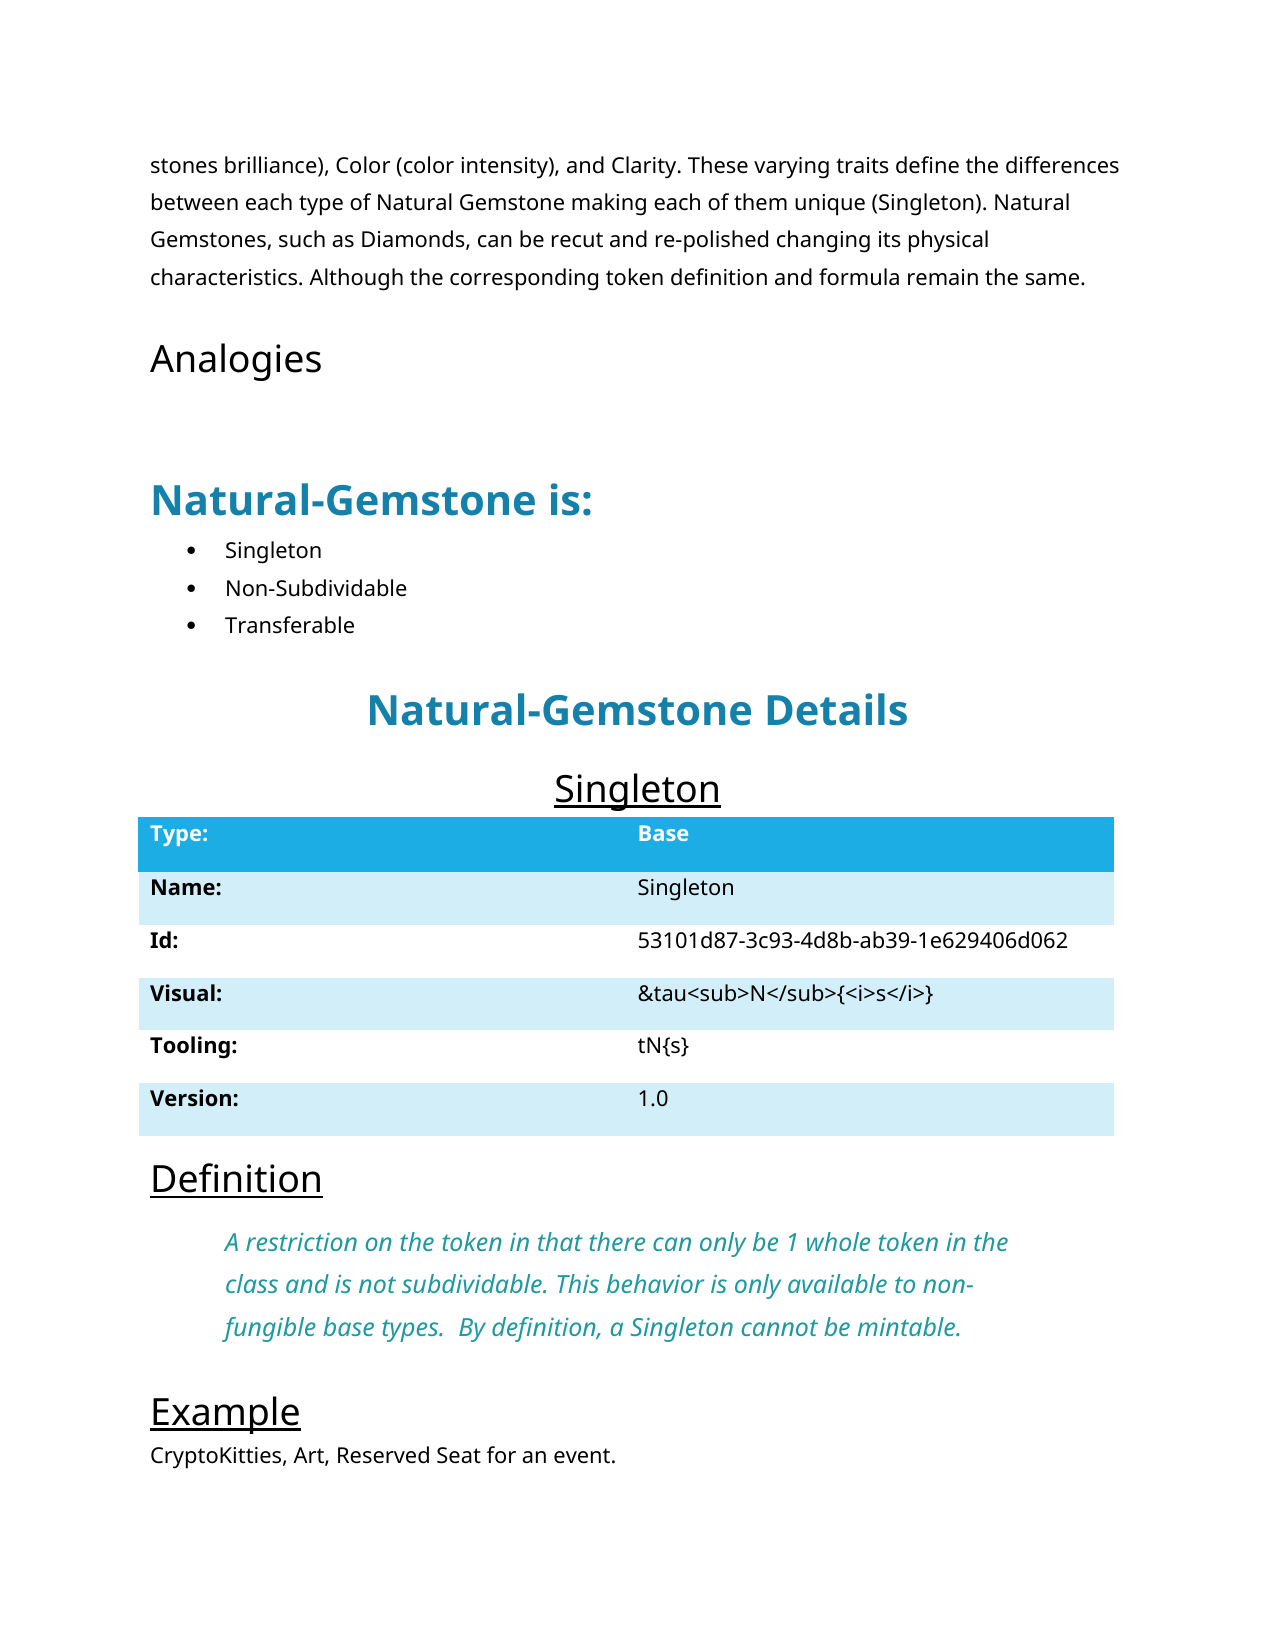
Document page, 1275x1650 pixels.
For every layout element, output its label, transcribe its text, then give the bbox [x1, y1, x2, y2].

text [150, 150, 1125, 291]
table_cell 1.0 [626, 1083, 1114, 1136]
subtitle Natural-Gemstone is: [150, 470, 1125, 527]
table_cell &tau<sub>N</sub>{<i>s</i>} [626, 978, 1114, 1030]
subtitle Definition [150, 1152, 1125, 1203]
text A restriction on the token in that there can only be 1 whole token in the class and is not subdividable. This behavior is only available to non-fungible base types. By definition, a Singleton cannot be mintable. [225, 1224, 1050, 1343]
table_cell 53101d87-3c93-4d8b-ab39-1e629406d062 [626, 925, 1114, 977]
list Singleton [187, 535, 1125, 565]
table_cell Singleton [626, 872, 1114, 925]
subtitle Example [150, 1385, 1125, 1436]
table_header Base [627, 818, 1113, 871]
list Non-Subdividable [187, 573, 1125, 602]
table_cell Visual: [139, 978, 626, 1030]
table_cell Tooling: [139, 1030, 626, 1083]
table_cell Id: [139, 925, 626, 977]
table_header Type: [139, 818, 626, 871]
subtitle Natural-Gemstone Details [150, 680, 1125, 737]
subtitle Analogies [150, 332, 1125, 383]
table_cell Version: [139, 1083, 626, 1136]
subtitle Singleton [150, 762, 1125, 813]
list Transferable [187, 610, 1125, 639]
table_cell Name: [139, 872, 626, 925]
text CryptoKitties, Art, Reserved Seat for an event. [150, 1440, 1125, 1470]
table_cell tN{s} [626, 1030, 1114, 1083]
